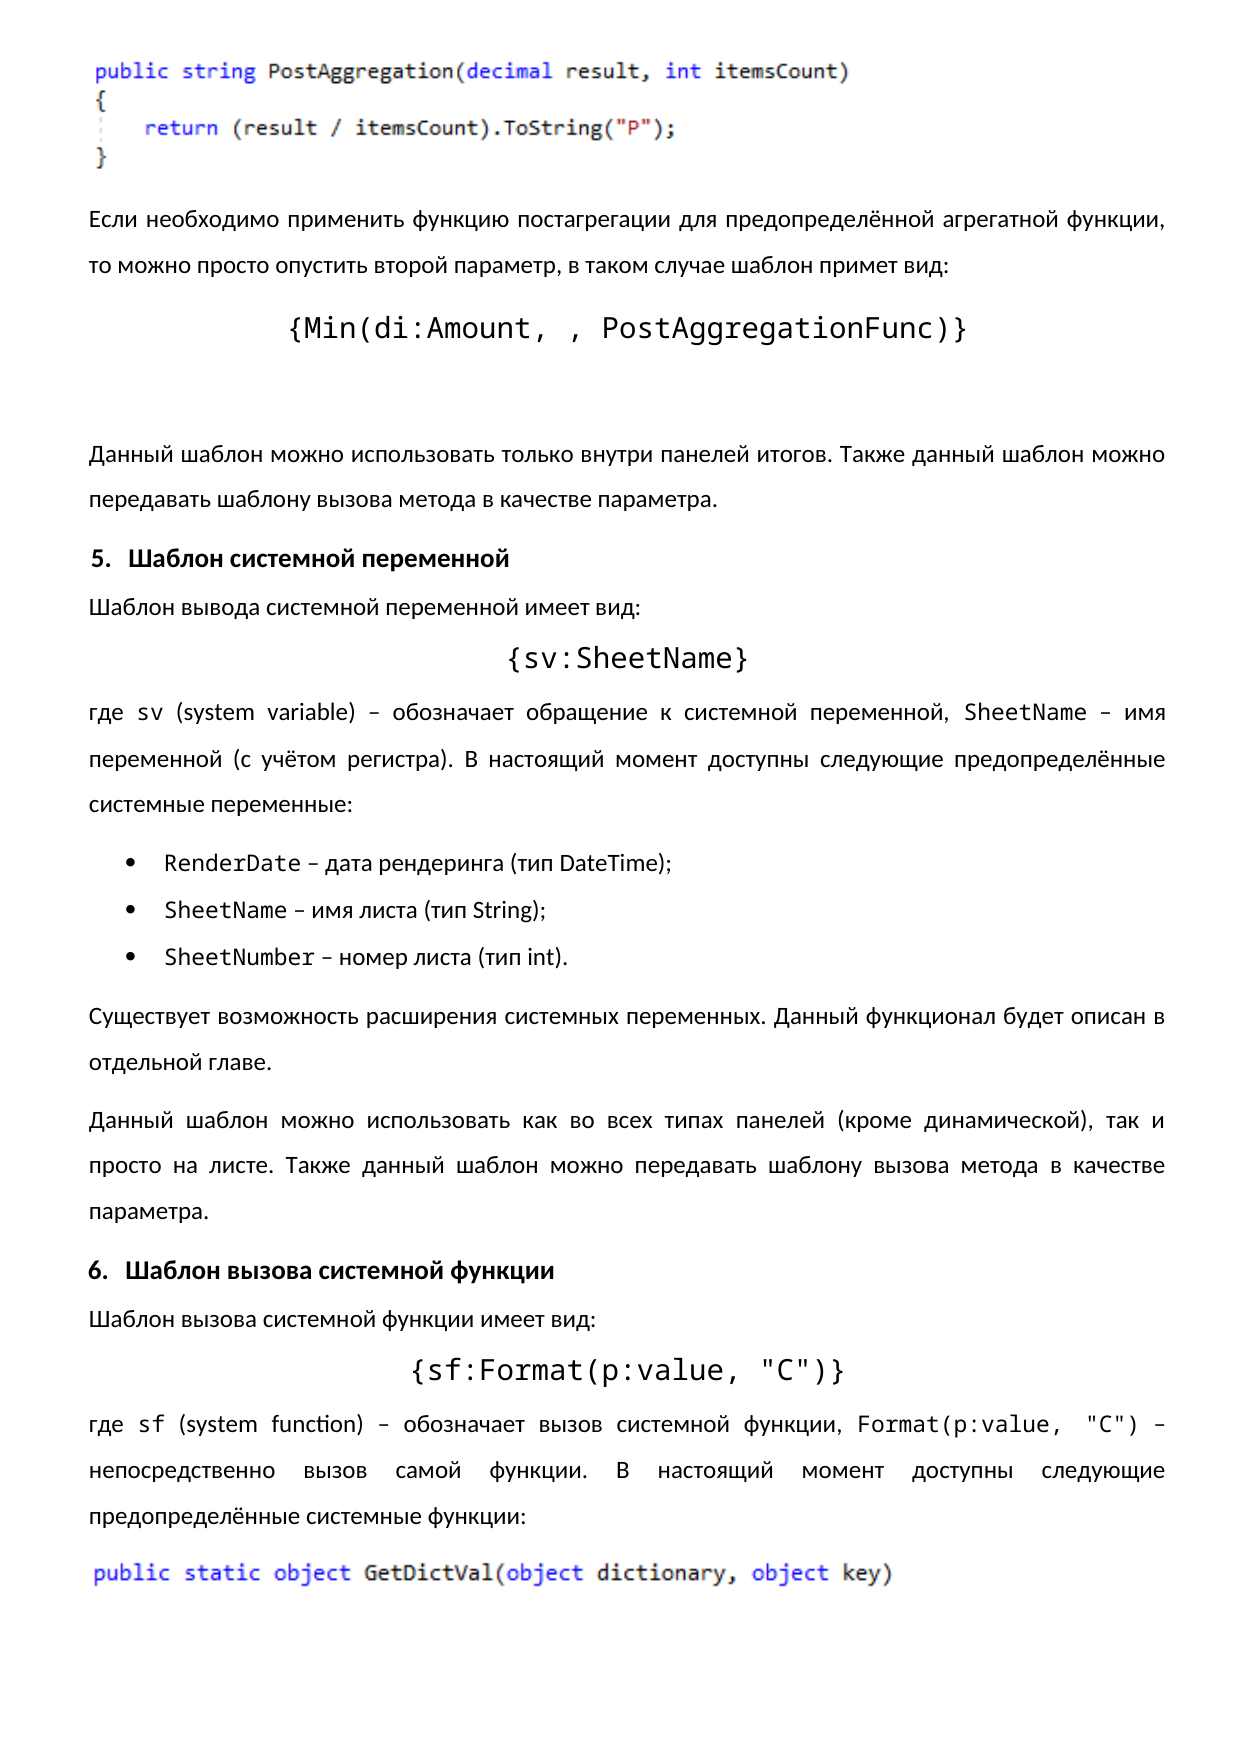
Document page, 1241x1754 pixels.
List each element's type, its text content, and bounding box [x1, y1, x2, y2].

text {sv:SheetName} [89, 637, 1167, 677]
subtitle Шаблон системной переменной [91, 542, 1167, 575]
text Данный шаблон можно использовать как во всех типах панелей (кроме динамической), так и просто на листе. Также данный шаблон можно передавать шаблону вызова метода в качестве параметра. [89, 1104, 1167, 1226]
text {sf:Format(p:value, "C")} [89, 1349, 1167, 1388]
picture [88, 1558, 898, 1592]
text где sv (system variable) – обозначает обращение к системной переменной, SheetName – имя переменной (с учётом регистра). В настоящий момент доступны следующие предопределённые системные переменные: [89, 696, 1167, 819]
list SheetName – имя листа (тип String); [126, 894, 1167, 925]
text Шаблон вызова системной функции имеет вид: [89, 1303, 1167, 1333]
text Существует возможность расширения системных переменных. Данный функционал будет описан в отдельной главе. [89, 1000, 1167, 1076]
list RenderDate – дата рендеринга (тип DateTime); [126, 847, 1167, 878]
text Шаблон вывода системной переменной имеет вид: [89, 591, 1167, 622]
text {Min(di:Amount, , PostAggregationFunc)} [89, 307, 1167, 347]
list SheetNumber – номер листа (тип int). [126, 941, 1167, 972]
subtitle Шаблон вызова системной функции [88, 1253, 1167, 1287]
text Данный шаблон можно использовать только внутри панелей итогов. Также данный шаблон можно передавать шаблону вызова метода в качестве параметра. [89, 438, 1167, 514]
picture [88, 59, 856, 176]
text Если необходимо применить функцию постагрегации для предопределённой агрегатной функции, то можно просто опустить второй параметр, в таком случае шаблон примет вид: [89, 203, 1167, 280]
